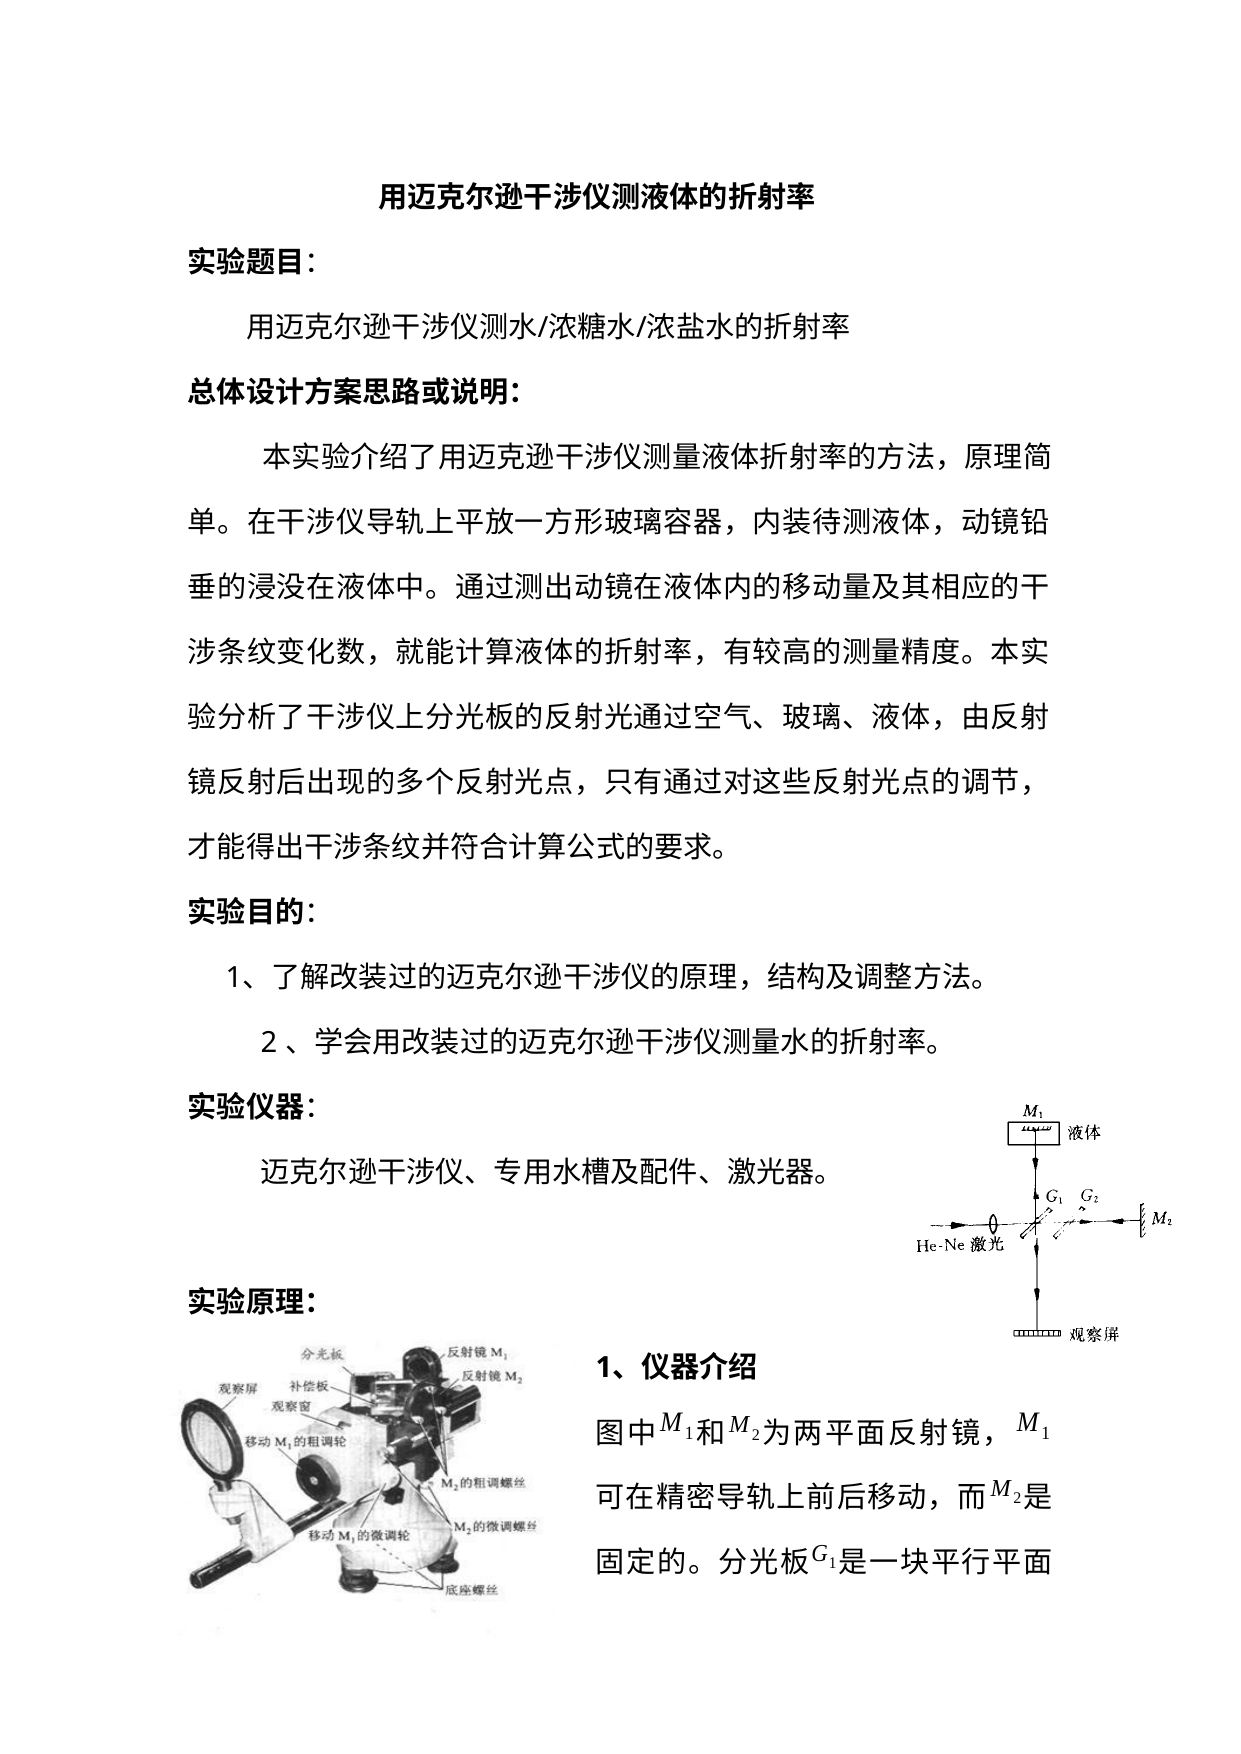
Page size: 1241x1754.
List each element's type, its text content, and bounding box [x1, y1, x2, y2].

picture [112, 1332, 577, 1641]
text 本实验介绍了用迈克逊干涉仪测量液体折射率的方法，原理简单。在干涉仪导轨上平放一方形玻璃容器，内装待测液体，动镜铅垂的浸没在液体中。通过测出动镜在液体内的移动量及其相应的干涉条纹变化数，就能计算液体的折射率，有较高的测量精度。本实验分析了干涉仪上分光板的反射光通过空气、玻璃、液体，由反射镜反射后出现的多个反射光点，只有通过对这些反射光点的调节，才能得出干涉条纹并符合计算公式的要求。 [187, 422, 1053, 877]
text 总体设计方案思路或说明： [187, 357, 1053, 422]
text 用迈克尔逊干涉仪测水/浓糖水/浓盐水的折射率 [187, 292, 1053, 357]
picture [913, 1102, 1181, 1346]
text 实验原理： [187, 1267, 913, 1332]
text 实验题目： [187, 227, 1053, 292]
text 实验仪器： [187, 1072, 1053, 1137]
text 用迈克尔逊干涉仪测液体的折射率 [187, 162, 1053, 227]
text 1、仪器介绍 [577, 1332, 1053, 1397]
text 实验目的： [187, 877, 1053, 942]
text 迈克尔逊干涉仪、专用水槽及配件、激光器。 [187, 1137, 913, 1202]
text 1、了解改装过的迈克尔逊干涉仪的原理，结构及调整方法。 [187, 942, 1053, 1007]
text 2 、学会用改装过的迈克尔逊干涉仪测量水的折射率。 [187, 1007, 1053, 1072]
